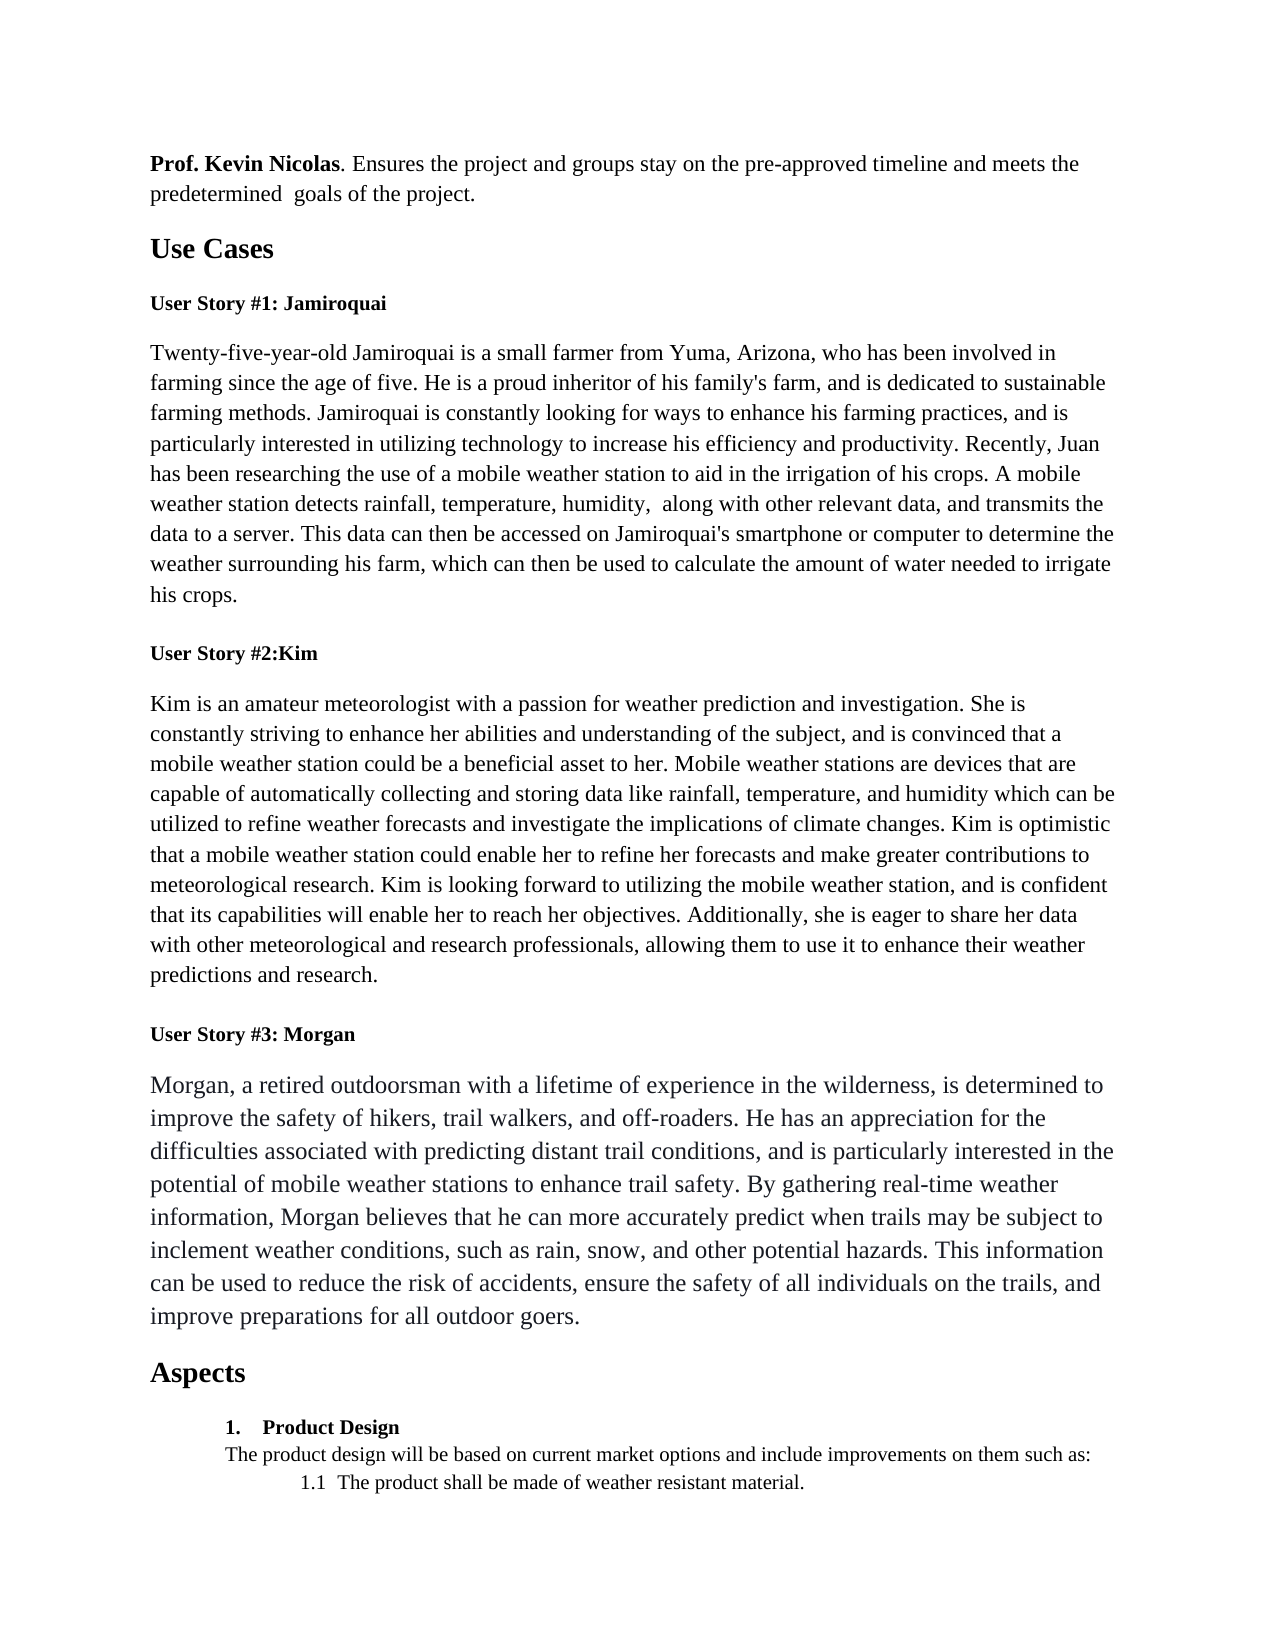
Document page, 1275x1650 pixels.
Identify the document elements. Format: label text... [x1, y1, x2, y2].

text 1.1 The product shall be made of weather resistant material. [300, 1470, 1125, 1494]
text Morgan, a retired outdoorsman with a lifetime of experience in the wilderness, is determined to improve the safety of hikers, trail walkers, and off-roaders. He has an appreciation for the difficulties associated with predicting distant trail conditions, and is particularly interested in the potential of mobile weather stations to enhance trail safety. By gathering real-time weather information, Morgan believes that he can more accurately predict when trails may be subject to inclement weather conditions, such as rain, snow, and other potential hazards. This information can be used to reduce the risk of accidents, ensure the safety of all individuals on the trails, and improve preparations for all outdoor goers. [150, 1070, 1125, 1330]
text Aspects [150, 1355, 1125, 1389]
text Kim is an amateur meteorologist with a passion for weather prediction and investigation. She is constantly striving to enhance her abilities and understanding of the subject, and is convinced that a mobile weather station could be a beneficial asset to her. Mobile weather stations are devices that are capable of automatically collecting and storing data like rainfall, temperature, and humidity which can be utilized to refine weather forecasts and investigate the implications of climate changes. Kim is optimistic that a mobile weather station could enable her to refine her forecasts and make greater contributions to meteorological research. Kim is looking forward to utilizing the mobile weather station, and is confident that its capabilities will enable her to reach her objectives. Additionally, she is eager to share her data with other meteorological and research professionals, allowing them to use it to enhance their weather predictions and research. [150, 689, 1125, 988]
text Prof. Kevin Nicolas. Ensures the project and groups stay on the pre-approved timeline and meets the predetermined goals of the project. [150, 150, 1125, 207]
text The product design will be based on current market options and include improvements on them such as: [225, 1442, 1125, 1466]
text User Story #2:Kim [150, 641, 1125, 665]
text 1. Product Design [225, 1415, 1125, 1439]
text User Story #3: Morgan [150, 1022, 1125, 1046]
text Use Cases [150, 231, 1125, 265]
text Twenty-five-year-old Jamiroquai is a small farmer from Yuma, Arizona, who has been involved in farming since the age of five. He is a proud inheritor of his family's farm, and is dedicated to sustainable farming methods. Jamiroquai is constantly looking for ways to enhance his farming practices, and is particularly interested in utilizing technology to increase his efficiency and productivity. Recently, Juan has been researching the use of a mobile weather station to aid in the irrigation of his crops. A mobile weather station detects rainfall, temperature, humidity, along with other relevant data, and transmits the data to a server. This data can then be accessed on Jamiroquai's smartphone or computer to determine the weather surrounding his farm, which can then be used to calculate the amount of water needed to irrigate his crops. [150, 339, 1125, 607]
text User Story #1: Jamiroquai [150, 291, 1125, 315]
